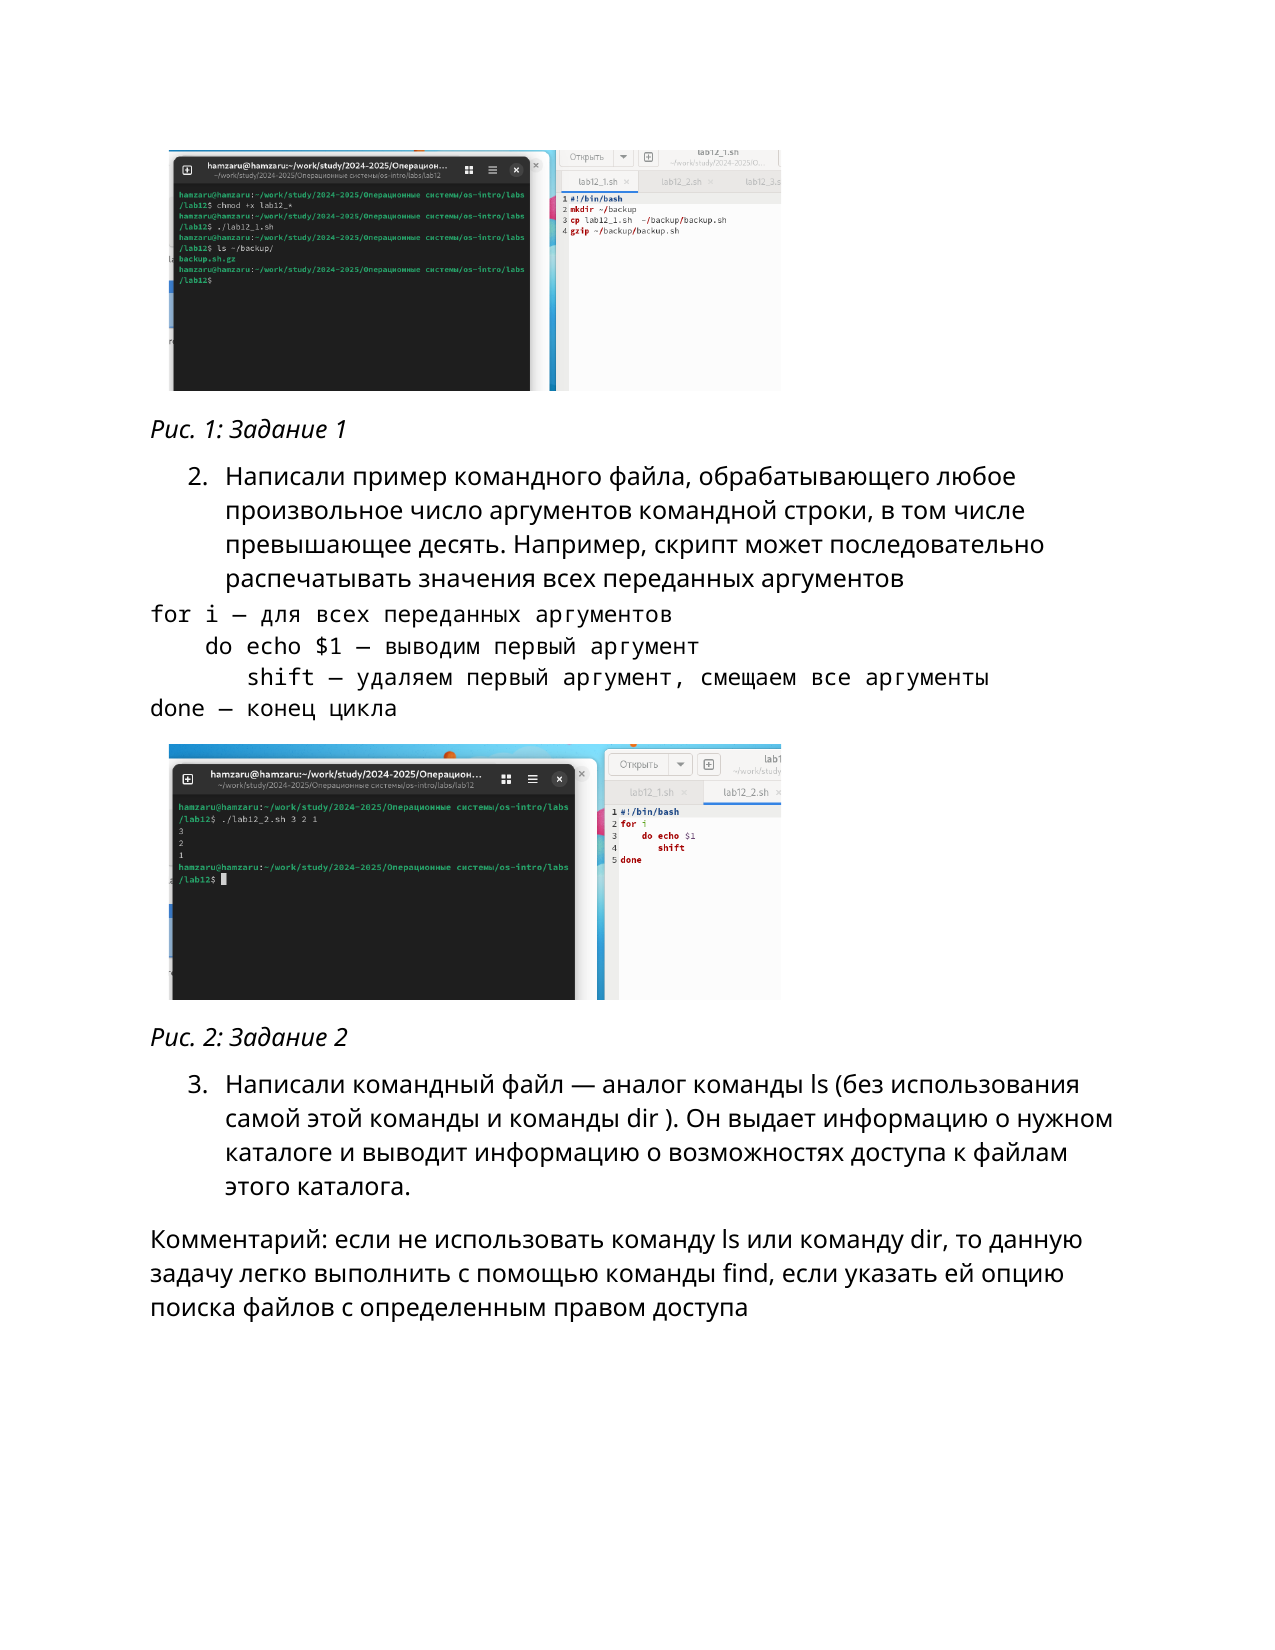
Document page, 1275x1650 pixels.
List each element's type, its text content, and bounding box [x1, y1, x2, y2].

text Рис. 2: Задание 2 [150, 1020, 1125, 1054]
list Написали пример командного файла, обрабатывающего любое произвольное число аргументов командной строки, в том числе превышающее десять. Например, скрипт может последовательно распечатывать значения всех переданных аргументов [187, 458, 1125, 595]
list Написали командный файл — аналог команды ls (без использования самой этой команды и команды dir ). Он выдает информацию о нужном каталоге и выводит информацию о возможностях доступа к файлам этого каталога. [187, 1067, 1125, 1203]
picture [168, 744, 782, 1000]
text Комментарий: если не использовать команду ls или команду dir, то данную задачу легко выполнить с помощью команды find, если указать ей опцию поиска файлов с определенным правом доступа [150, 1222, 1125, 1324]
text Рис. 1: Задание 1 [150, 412, 1125, 446]
picture [168, 150, 782, 391]
text for i — для всех переданных аргументов do echo $1 — выводим первый аргумент shift — удаляем первый аргумент, смещаем все аргументы done — конец цикла [150, 598, 1125, 723]
